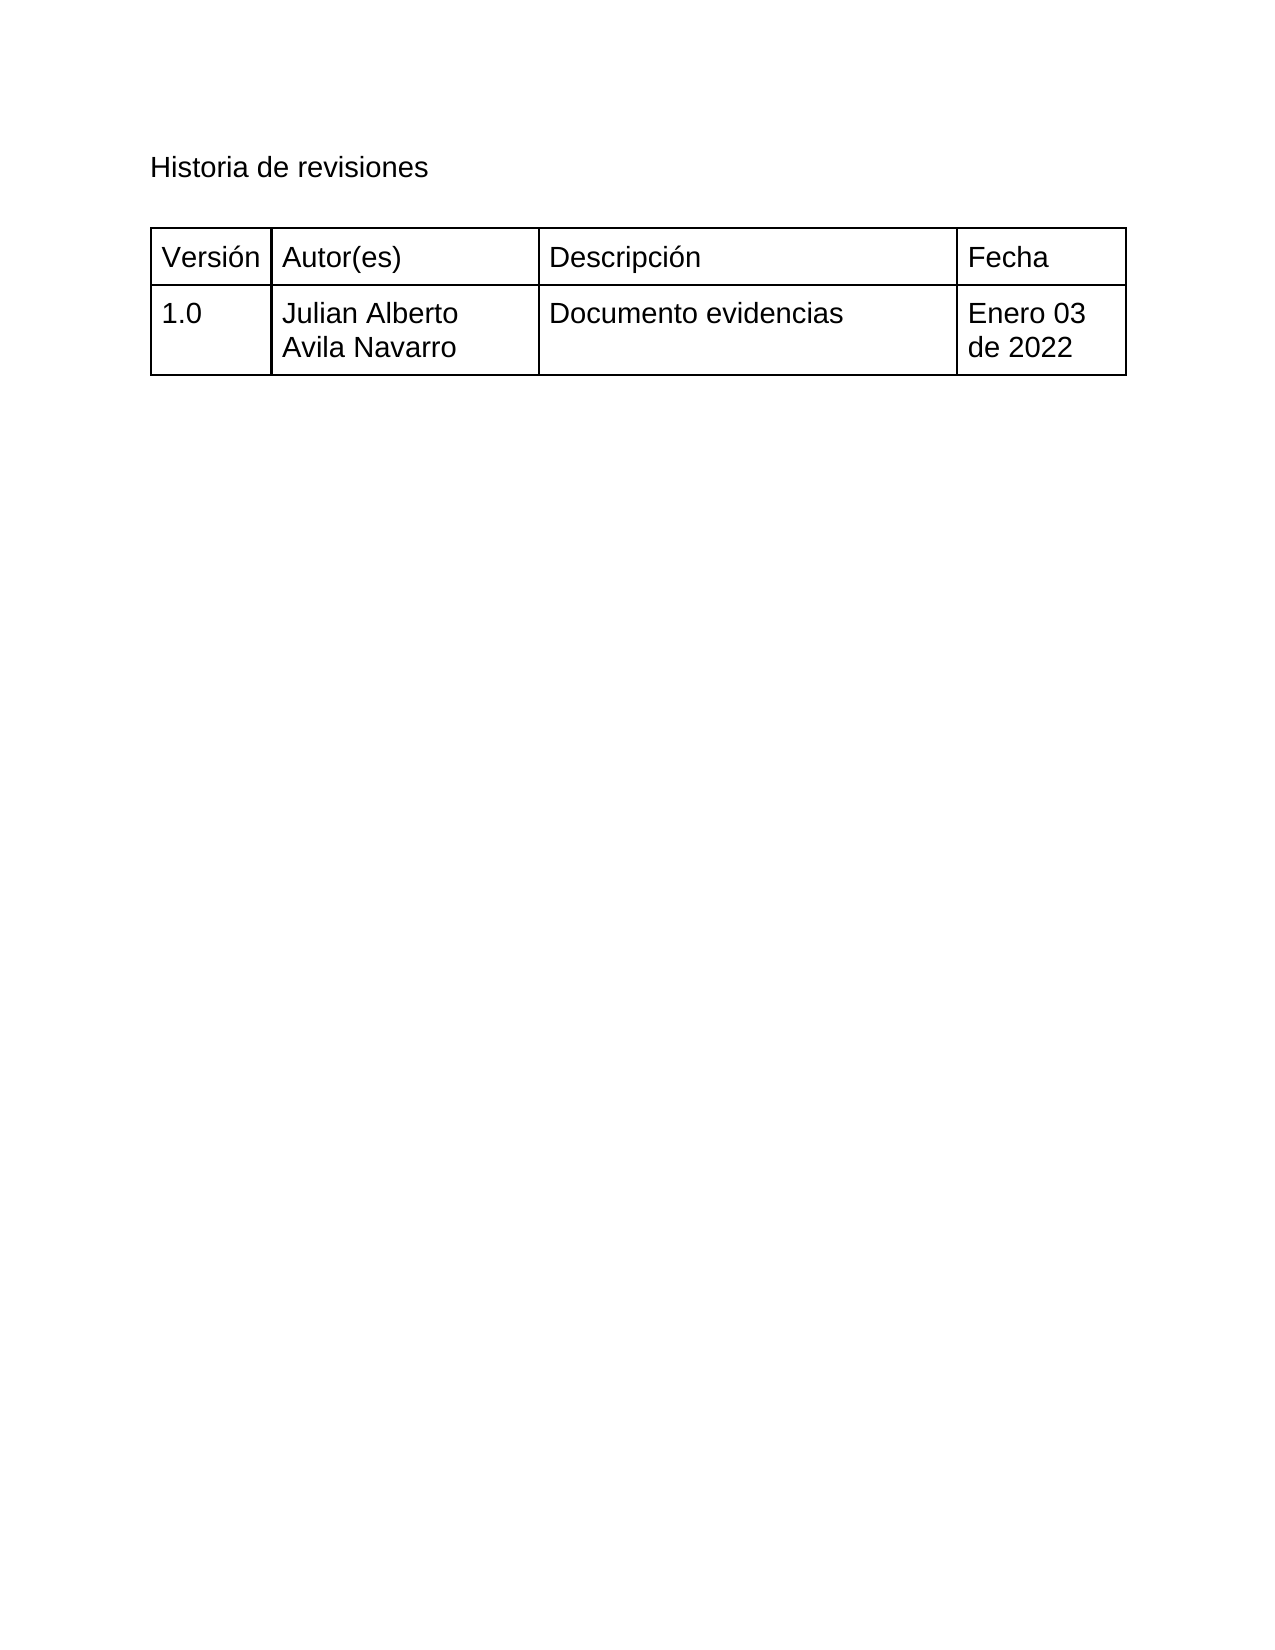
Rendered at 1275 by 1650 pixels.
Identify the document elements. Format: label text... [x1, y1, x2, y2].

table_cell 1.0 [152, 286, 270, 373]
table_cell Enero 03 de 2022 [958, 286, 1125, 373]
text Historia de revisiones [150, 150, 1125, 183]
table_header Fecha [958, 229, 1125, 283]
table_cell Documento evidencias [540, 286, 956, 373]
table_header Versión [152, 229, 270, 283]
table_header Autor(es) [273, 229, 538, 283]
table_cell Julian Alberto Avila Navarro [273, 286, 538, 373]
table_header Descripción [540, 229, 956, 283]
